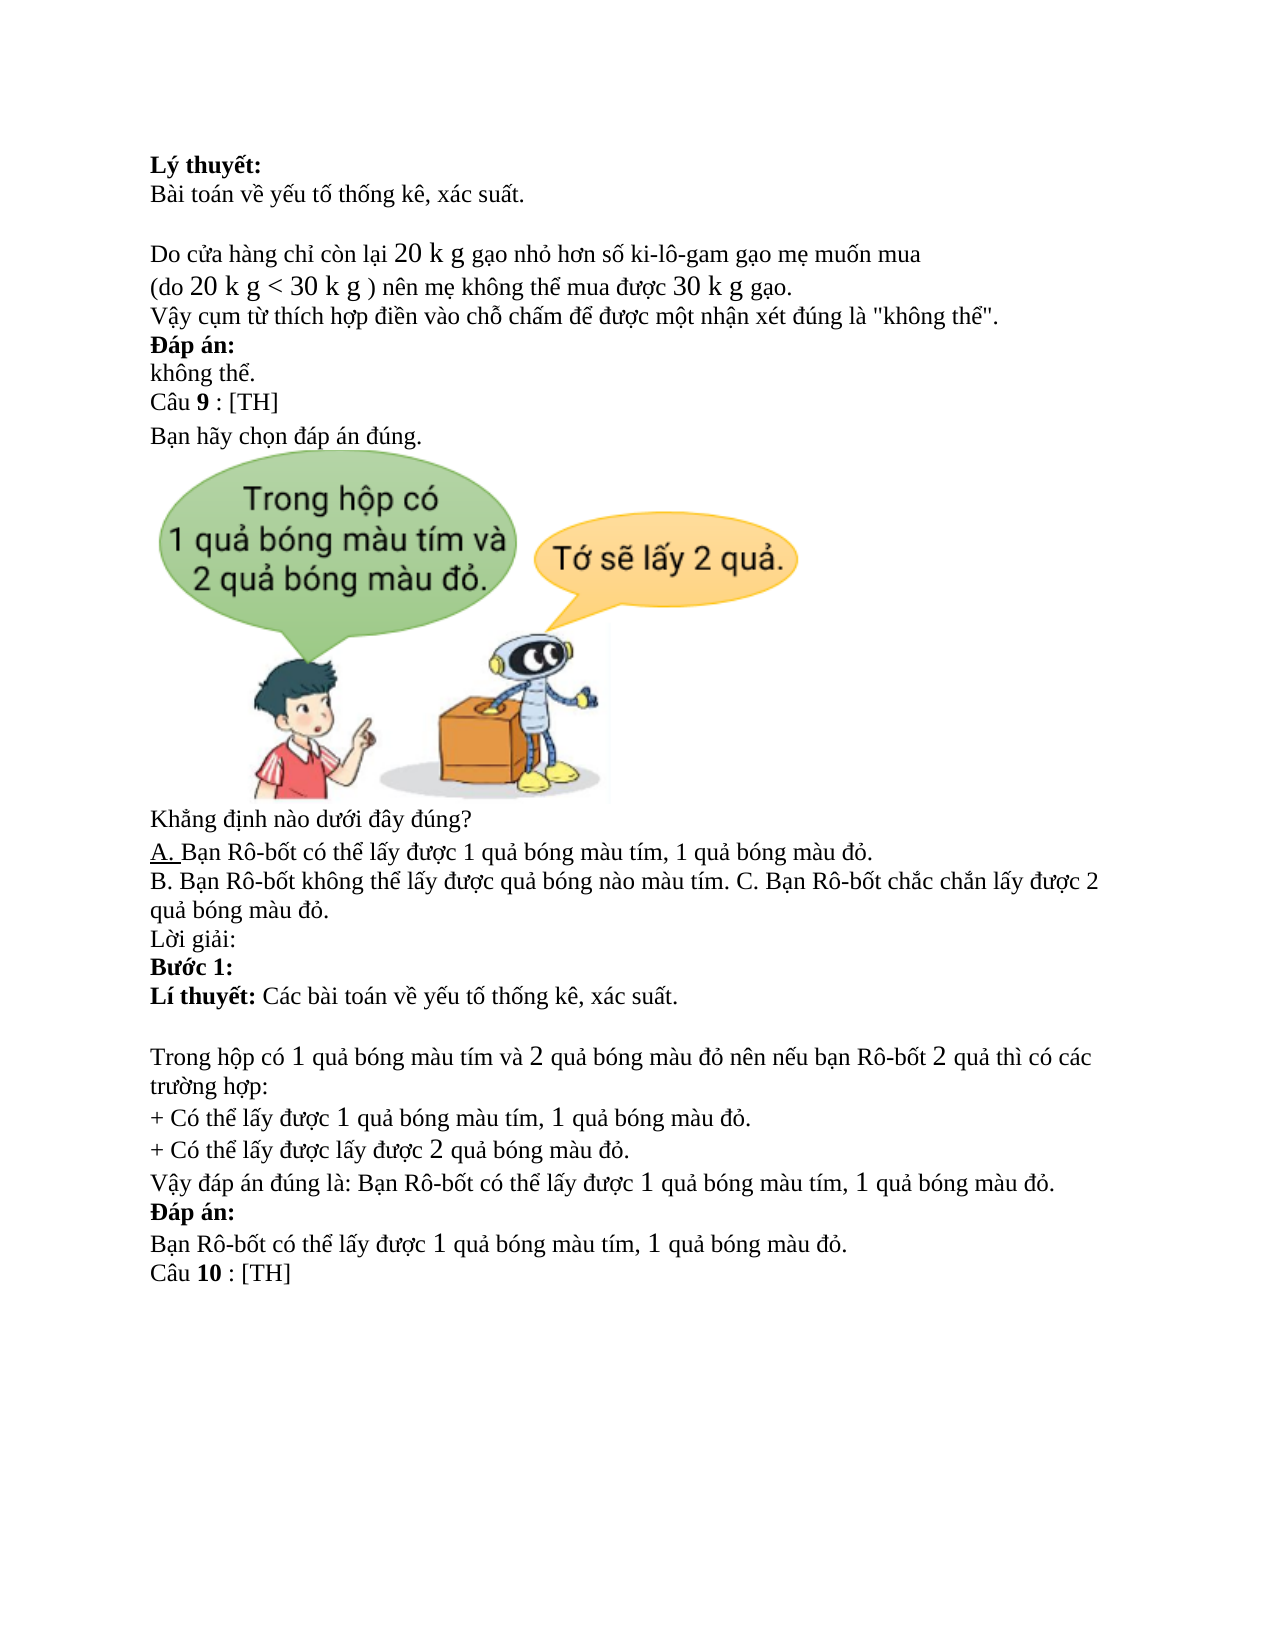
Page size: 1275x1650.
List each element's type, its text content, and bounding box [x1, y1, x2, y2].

text B. Bạn Rô-bốt không thể lấy được quả bóng nào màu tím. C. Bạn Rô-bốt chắc chắn lấy được 2 quả bóng màu đỏ. [150, 866, 1125, 924]
text Câu 10 : [TH] [150, 1258, 1125, 1287]
text Lí thuyết: Các bài toán về yếu tố thống kê, xác suất. Trong hộp có 1 quả bóng màu tím và 2 quả bóng màu đỏ nên nếu bạn Rô-bốt 2 quả thì có các trường hợp: + Có thể lấy được 1 quả bóng màu tím, 1 quả bóng màu đỏ. + Có thể lấy được lấy được 2 quả bóng màu đỏ. Vậy đáp án đúng là: Bạn Rô-bốt có thể lấy được 1 quả bóng màu tím, 1 quả bóng màu đỏ. Đáp án: Bạn Rô-bốt có thể lấy được 1 quả bóng màu tím, 1 quả bóng màu đỏ. [150, 981, 1125, 1258]
text Bước 1: [150, 952, 1125, 981]
text Câu 9 : [TH] [150, 387, 1125, 416]
text Lời giải: [150, 924, 1125, 952]
picture [150, 450, 803, 804]
text Lý thuyết: Bài toán về yếu tố thống kê, xác suất. Do cửa hàng chỉ còn lại 20 k g gạo nhỏ hơn số ki-lô-gam gạo mẹ muốn mua (do 20 k g < 30 k g ) nên mẹ không thể mua được 30 k g gạo. Vậy cụm từ thích hợp điền vào chỗ chấm để được một nhận xét đúng là "không thể". Đáp án: không thể. [150, 150, 1125, 387]
text A. Bạn Rô-bốt có thể lấy được 1 quả bóng màu tím, 1 quả bóng màu đỏ. [150, 837, 1125, 866]
